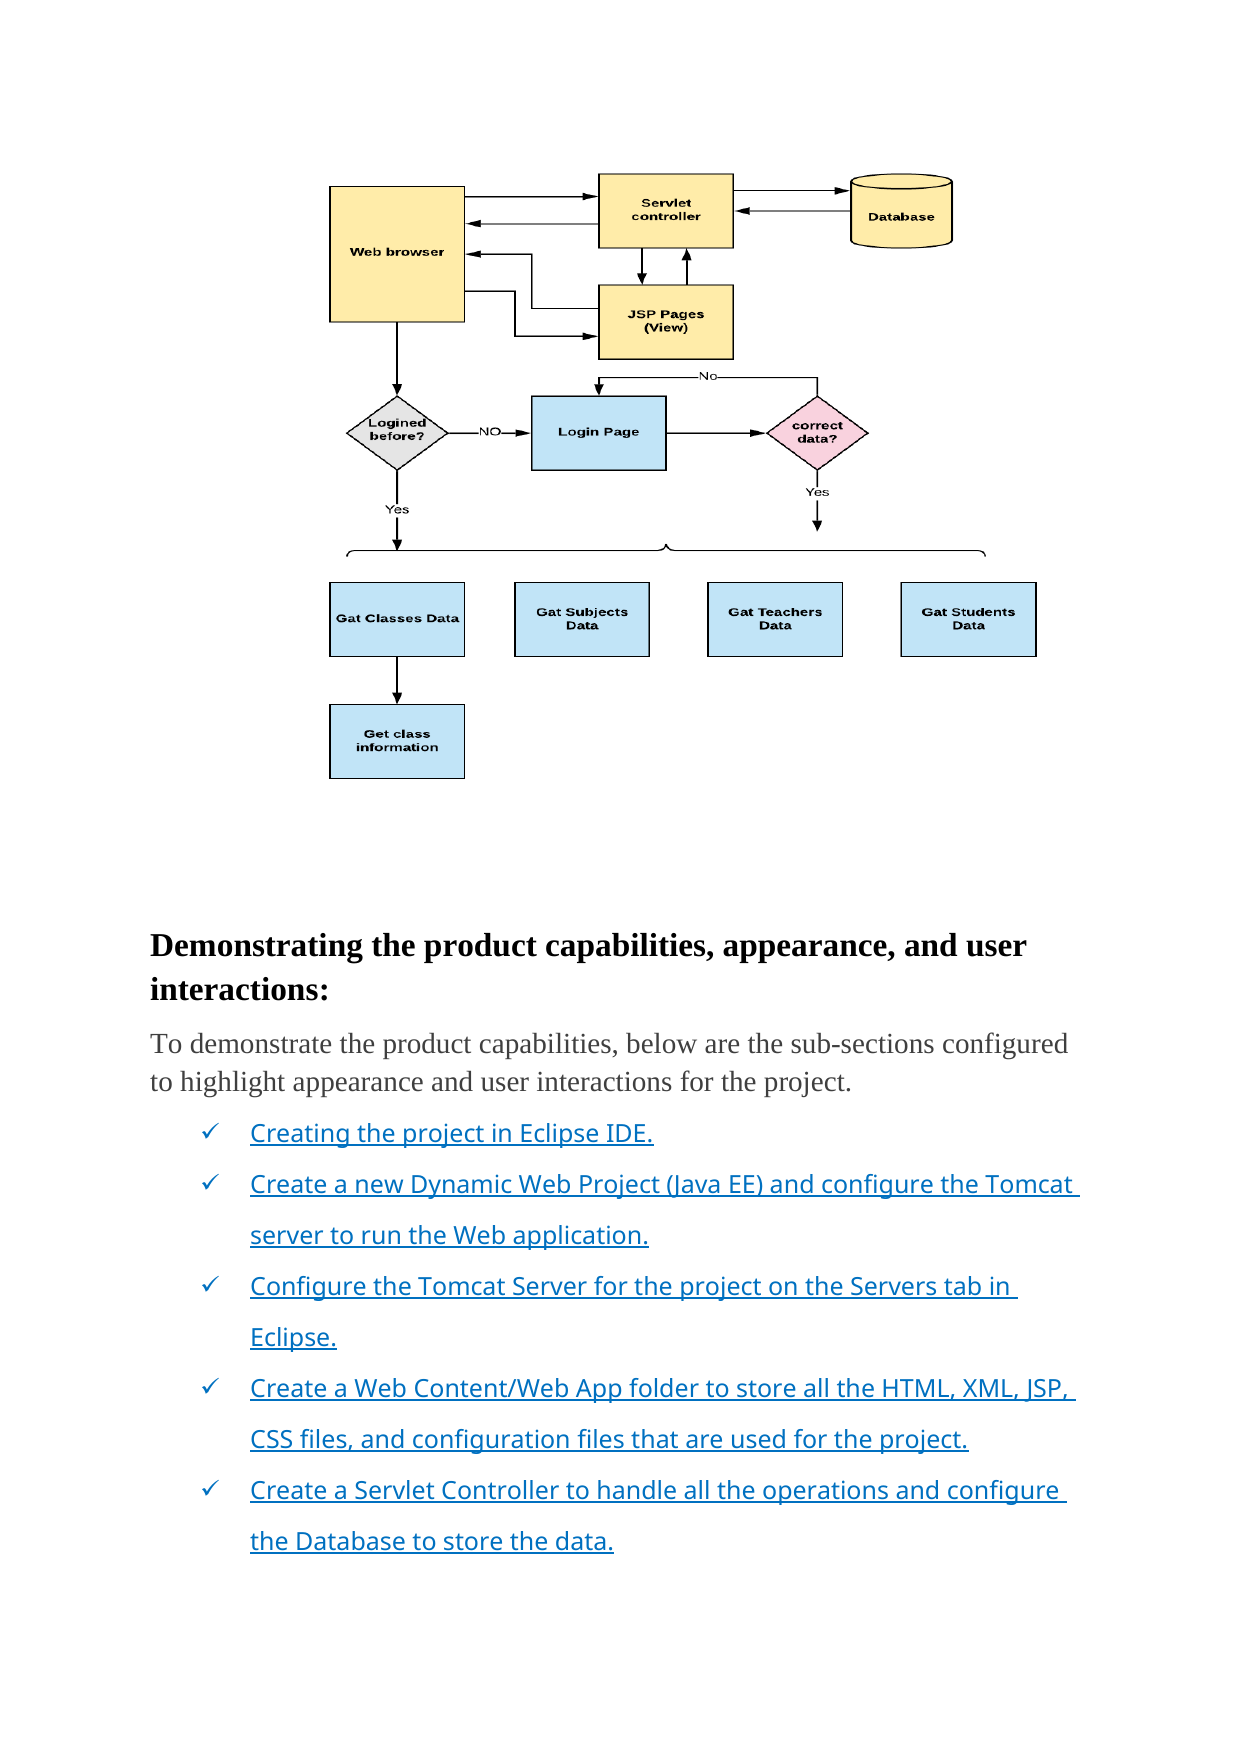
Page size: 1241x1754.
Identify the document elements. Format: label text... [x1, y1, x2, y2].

list Create a Servlet Controller to handle all the operations and configure the Database to store the data. [200, 1473, 1090, 1558]
list Creating the project in Eclipse IDE. [200, 1115, 1090, 1149]
subtitle Demonstrating the product capabilities, appearance, and user interactions: [150, 925, 1090, 1007]
list Configure the Tomcat Server for the project on the Servers tab in Eclipse. [200, 1268, 1090, 1353]
picture [296, 150, 1068, 803]
text To demonstrate the product capabilities, below are the sub-sections configured to highlight appearance and user interactions for the project. [150, 1026, 1090, 1098]
list Create a new Dynamic Web Project (Java EE) and configure the Tomcat server to run the Web application. [200, 1166, 1090, 1251]
list Create a Web Content/Web App folder to store all the HTML, XML, JSP, CSS files, and configuration files that are used for the project. [200, 1371, 1090, 1456]
